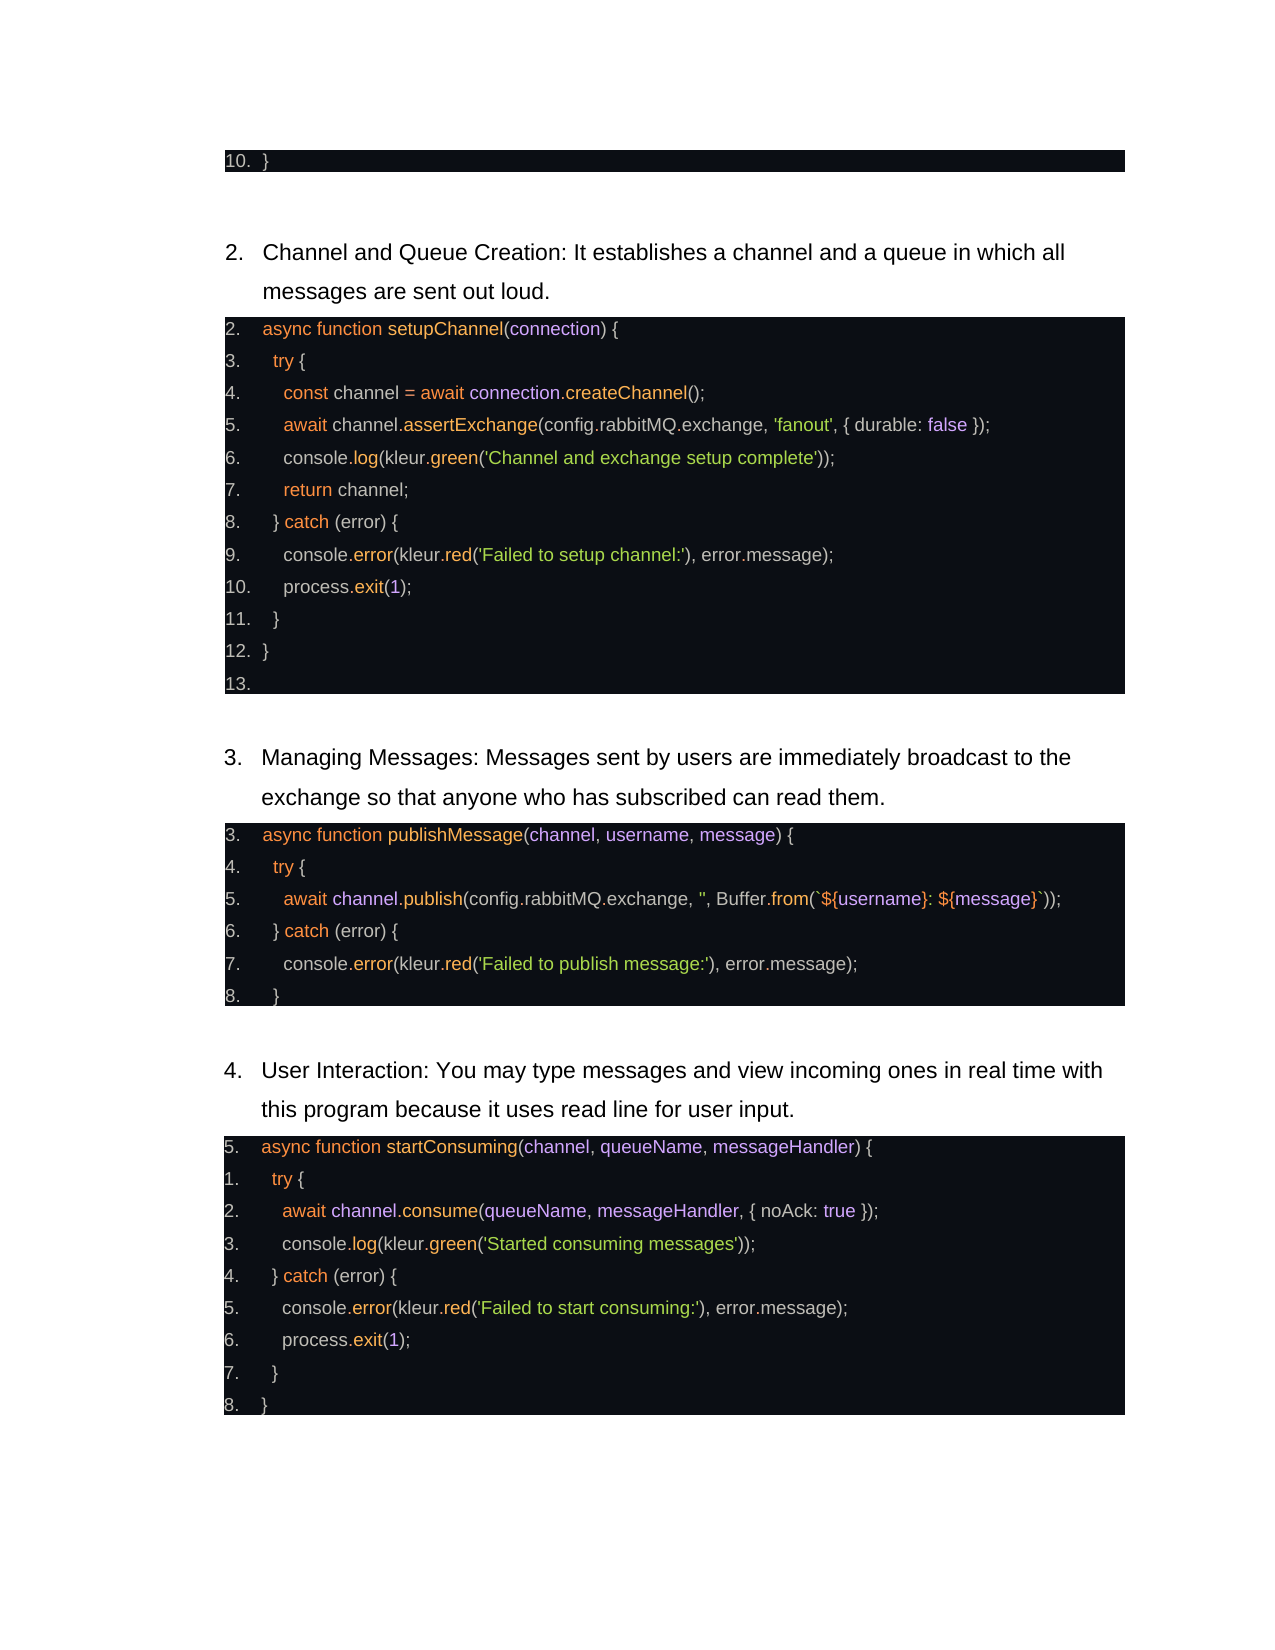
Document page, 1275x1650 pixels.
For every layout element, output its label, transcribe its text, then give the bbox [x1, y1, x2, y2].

list async function setupChannel(connection) { [225, 317, 1125, 339]
list } catch (error) { [225, 511, 1125, 533]
list try { [225, 350, 1125, 371]
list console.error(kleur.red('Failed to publish message:'), error.message); [225, 952, 1125, 974]
list } [224, 1362, 1125, 1383]
list try { [225, 856, 1125, 877]
list } catch (error) { [225, 920, 1125, 942]
list Channel and Queue Creation: It establishes a channel and a queue in which all messages are sent out loud. [225, 238, 1125, 304]
list async function startConsuming(channel, queueName, messageHandler) { [224, 1136, 1125, 1157]
list await channel.assertExchange(config.rabbitMQ.exchange, 'fanout', { durable: false }); [225, 414, 1125, 436]
list } catch (error) { [224, 1265, 1125, 1286]
list await channel.publish(config.rabbitMQ.exchange, '', Buffer.from(`${username}: ${message}`)); [225, 888, 1125, 909]
list console.error(kleur.red('Failed to setup channel:'), error.message); [225, 543, 1125, 565]
list } [225, 985, 1125, 1006]
list } [224, 1394, 1125, 1415]
list console.error(kleur.red('Failed to start consuming:'), error.message); [224, 1297, 1125, 1318]
list process.exit(1); [224, 1329, 1125, 1351]
list } [225, 150, 1125, 172]
list console.log(kleur.green('Channel and exchange setup complete')); [225, 447, 1125, 468]
list } [225, 608, 1125, 629]
list console.log(kleur.green('Started consuming messages')); [224, 1232, 1125, 1254]
list User Interaction: You may type messages and view incoming ones in real time with this program because it uses read line for user input. [224, 1057, 1125, 1122]
list await channel.consume(queueName, messageHandler, { noAck: true }); [224, 1200, 1125, 1222]
list Managing Messages: Messages sent by users are immediately broadcast to the exchange so that anyone who has subscribed can read them. [224, 744, 1125, 810]
list async function publishMessage(channel, username, message) { [225, 823, 1125, 845]
list } [225, 640, 1125, 662]
list process.exit(1); [225, 576, 1125, 597]
list return channel; [225, 479, 1125, 500]
list const channel = await connection.createChannel(); [225, 382, 1125, 403]
list try { [224, 1168, 1125, 1189]
